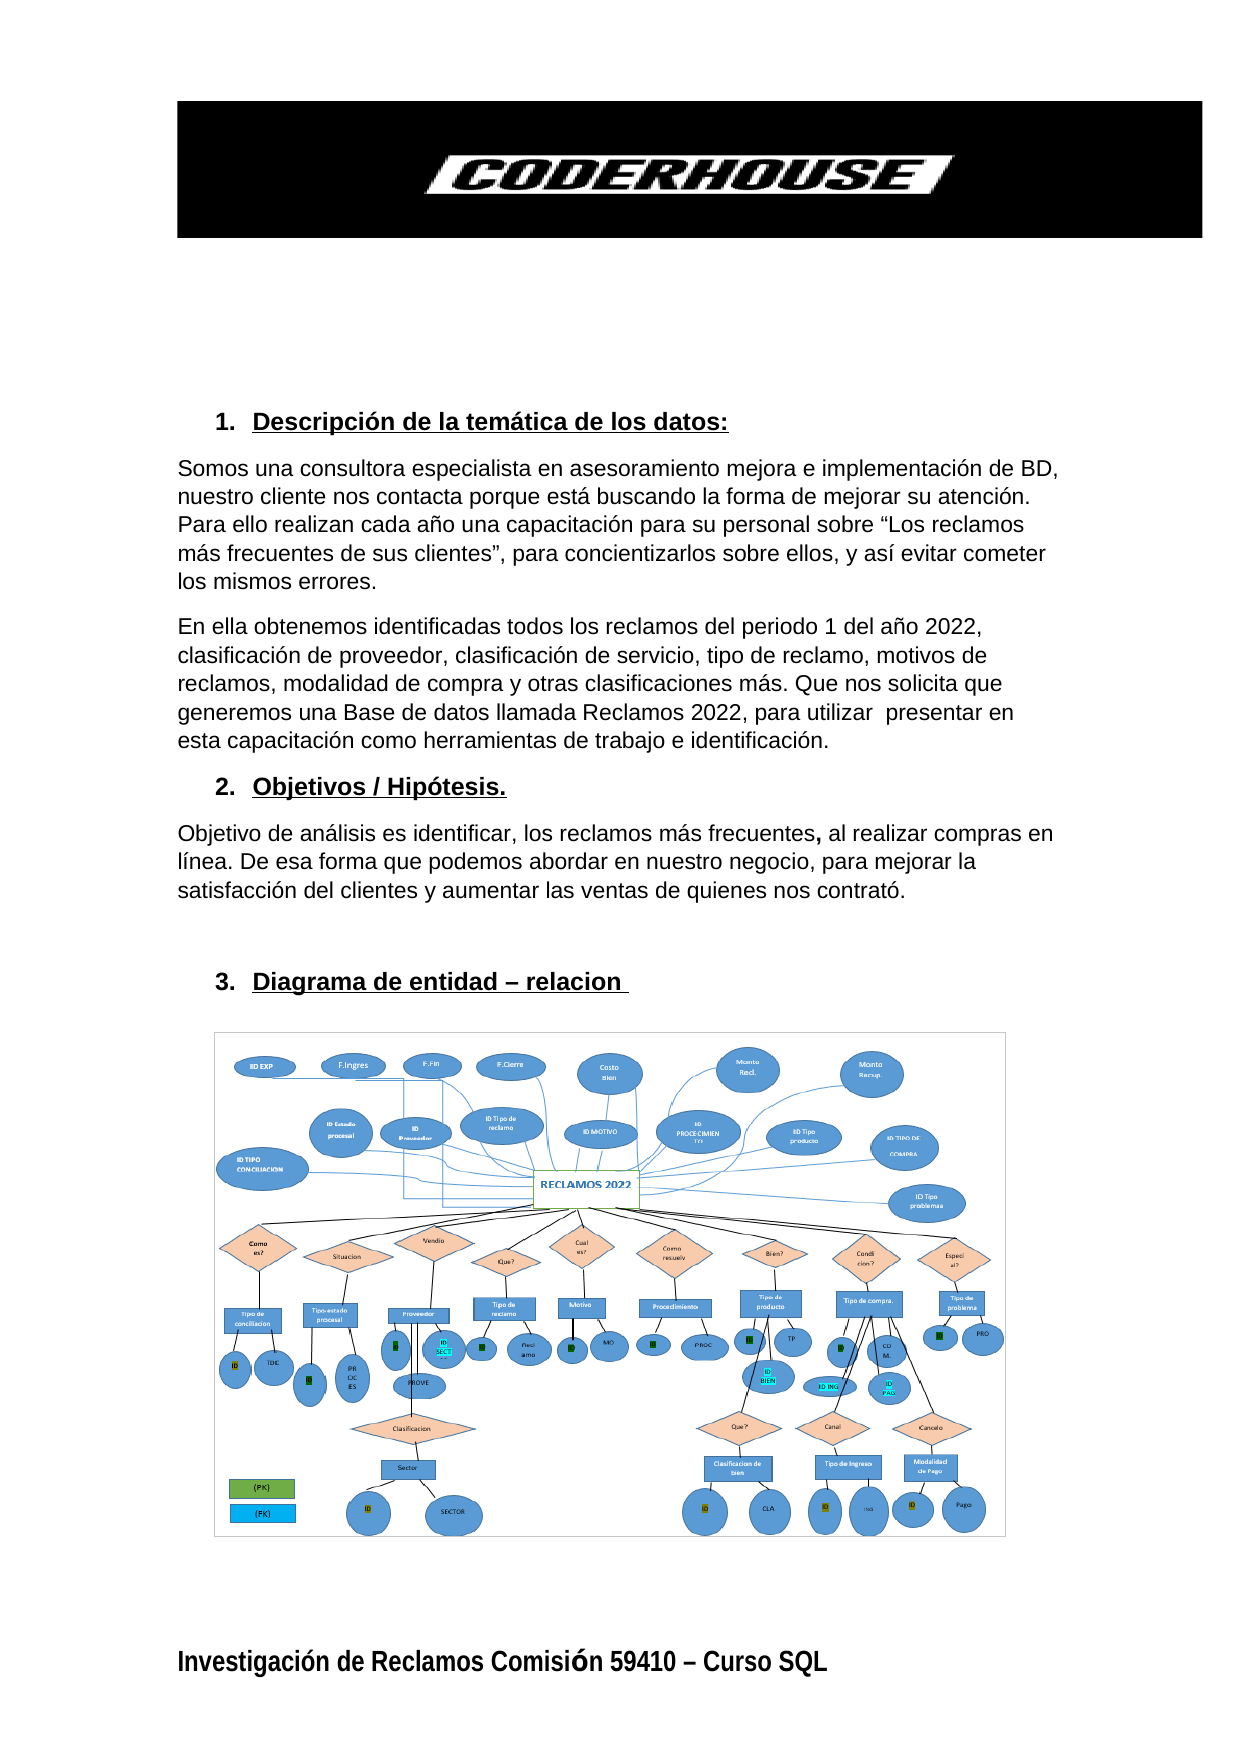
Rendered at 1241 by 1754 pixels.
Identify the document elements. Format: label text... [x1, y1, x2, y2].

picture [177, 1014, 1019, 1549]
list Objetivos / Hipótesis. [215, 772, 1063, 801]
text Objetivo de análisis es identificar, los reclamos más frecuentes, al realizar compras en línea. De esa forma que podemos abordar en nuestro negocio, para mejorar la satisfacción del clientes y aumentar las ventas de quienes nos contrató. [177, 820, 1063, 903]
list Diagrama de entidad – relacion [215, 967, 1063, 996]
list Descripción de la temática de los datos: [215, 407, 1063, 436]
text En ella obtenemos identificadas todos los reclamos del periodo 1 del año 2022, clasificación de proveedor, clasificación de servicio, tipo de reclamo, motivos de reclamos, modalidad de compra y otras clasificaciones más. Que nos solicita que generemos una Base de datos llamada Reclamos 2022, para utilizar presentar en esta capacitación como herramientas de trabajo e identificación. [177, 613, 1063, 753]
picture [177, 101, 1203, 238]
text Somos una consultora especialista en asesoramiento mejora e implementación de BD, nuestro cliente nos contacta porque está buscando la forma de mejorar su atención. Para ello realizan cada año una capacitación para su personal sobre “Los reclamos más frecuentes de sus clientes”, para concientizarlos sobre ellos, y así evitar cometer los mismos errores. [177, 454, 1063, 594]
